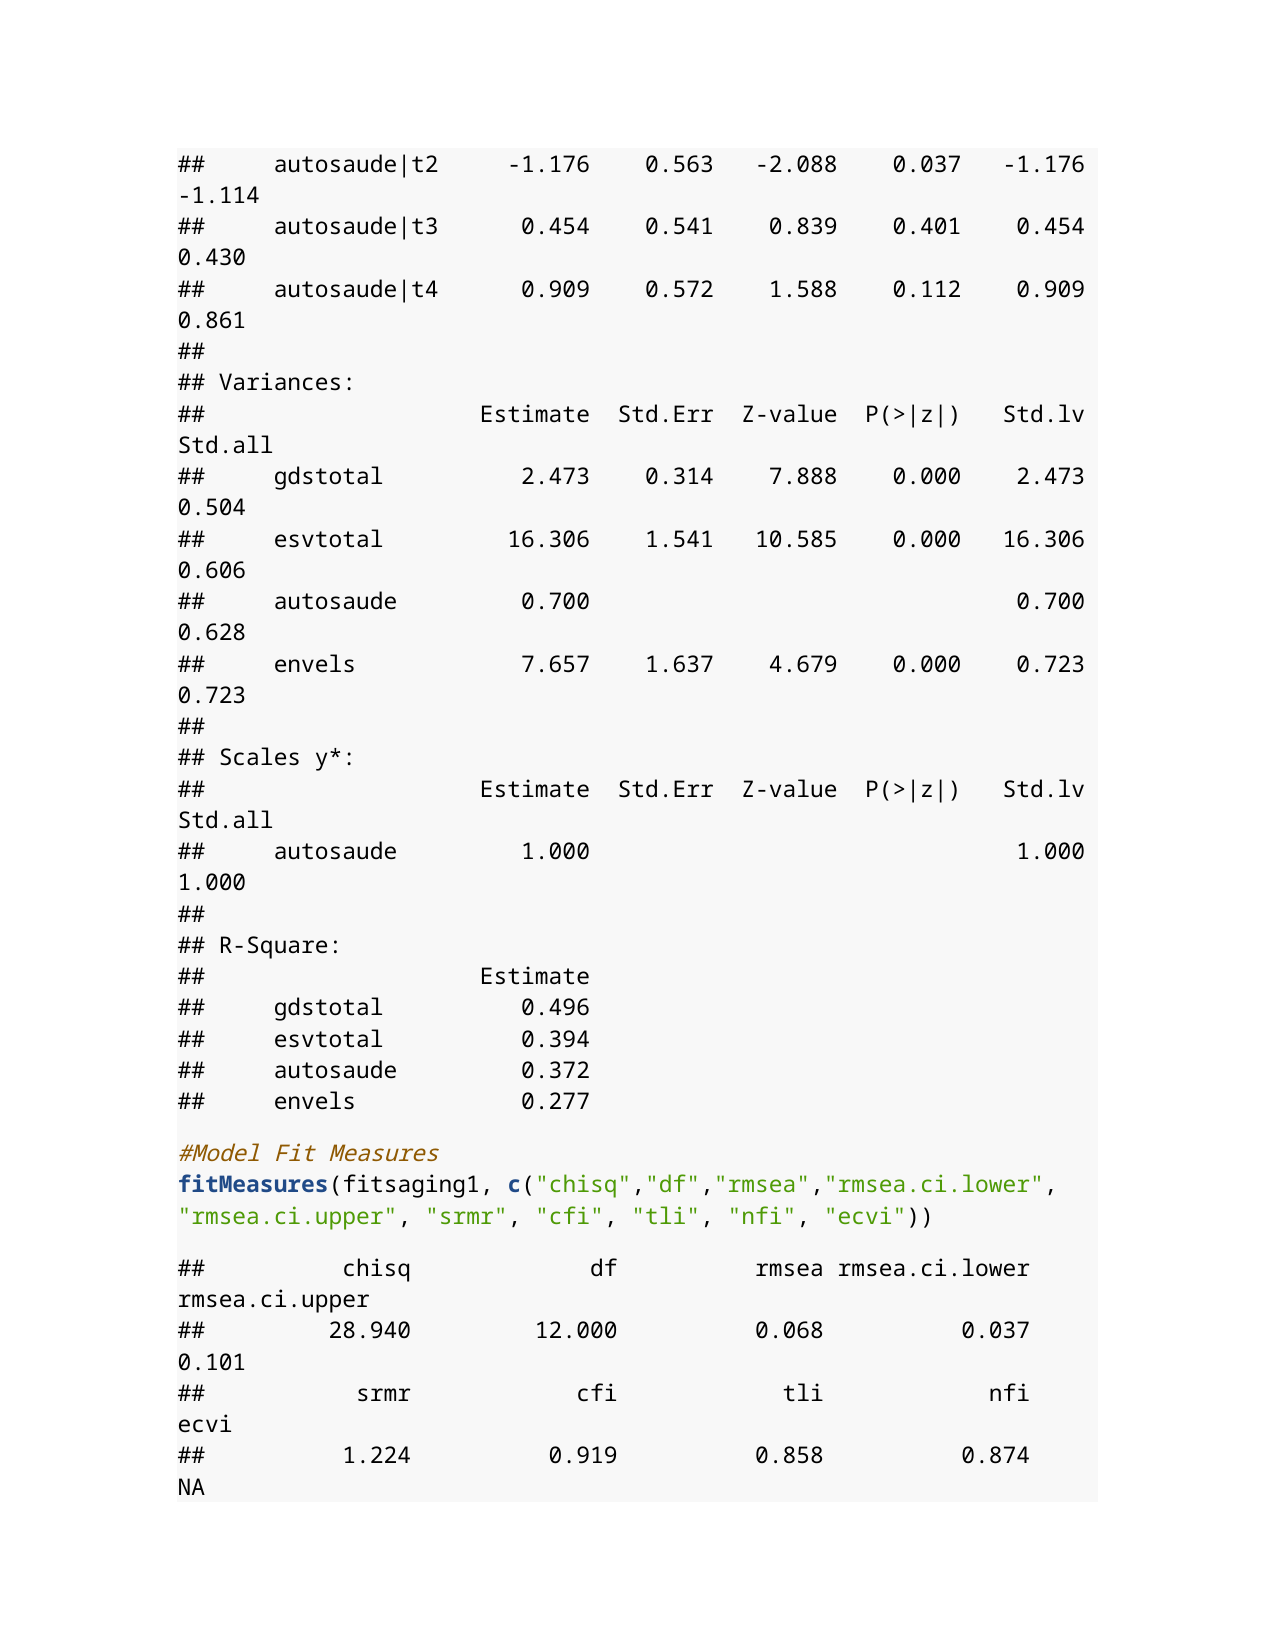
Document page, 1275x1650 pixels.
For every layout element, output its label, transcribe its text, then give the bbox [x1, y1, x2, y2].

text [177, 148, 1098, 1116]
text #Model Fit Measures fitMeasures(fitsaging1, c("chisq","df","rmsea","rmsea.ci.lower", "rmsea.ci.upper", "srmr", "cfi", "tli", "nfi", "ecvi")) [177, 1137, 1098, 1231]
text ## chisq df rmsea rmsea.ci.lower rmsea.ci.upper ## 28.940 12.000 0.068 0.037 0.101 ## srmr cfi tli nfi ecvi ## 1.224 0.919 0.858 0.874 NA [177, 1252, 1098, 1502]
